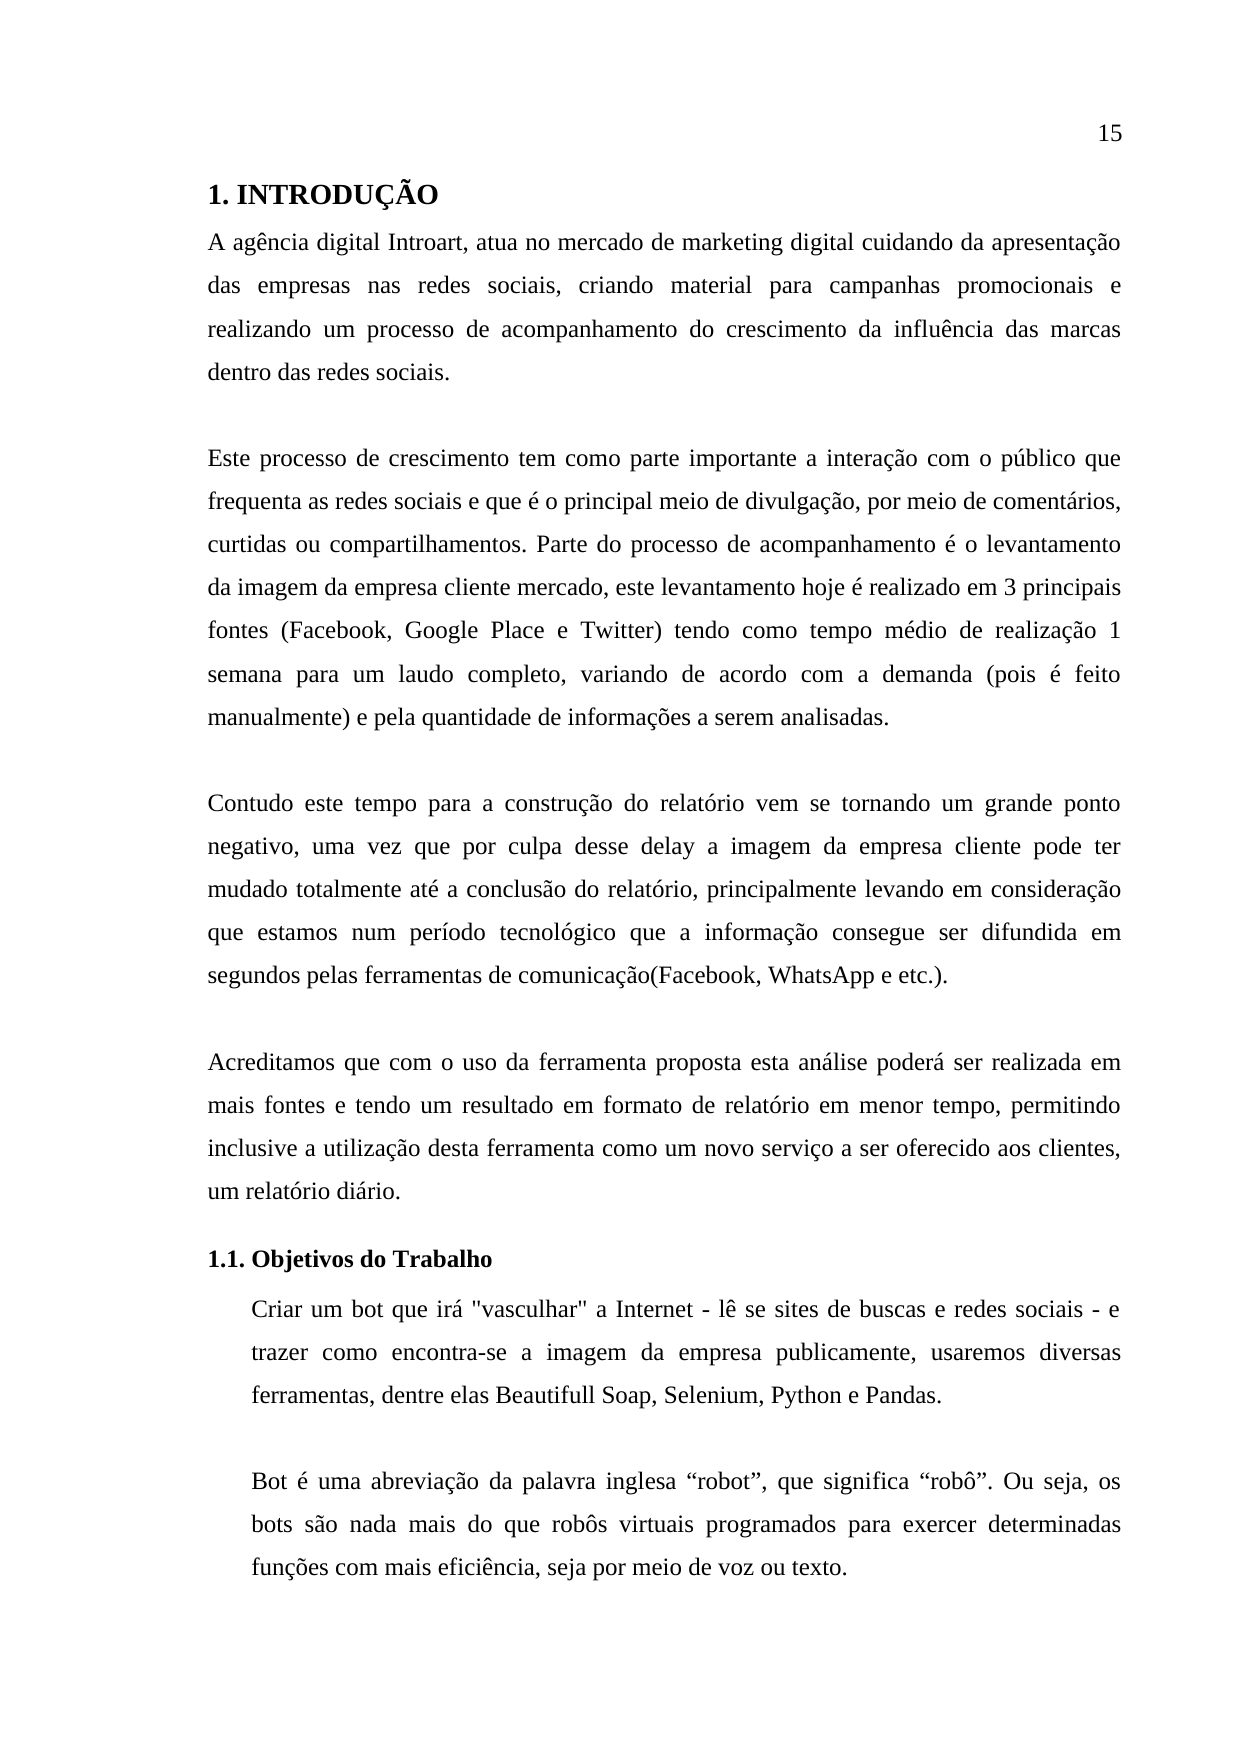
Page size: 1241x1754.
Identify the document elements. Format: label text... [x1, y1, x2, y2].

subtitle 1.1. Objetivos do Trabalho [207, 1244, 1122, 1273]
text Bot é uma abreviação da palavra inglesa “robot”, que significa “robô”. Ou seja, os bots são nada mais do que robôs virtuais programados para exercer determinadas funções com mais eficiência, seja por meio de voz ou texto. [251, 1466, 1122, 1581]
text Acreditamos que com o uso da ferramenta proposta esta análise poderá ser realizada em mais fontes e tendo um resultado em formato de relatório em menor tempo, permitindo inclusive a utilização desta ferramenta como um novo serviço a ser oferecido aos clientes, um relatório diário. [207, 1047, 1122, 1205]
text A agência digital Introart, atua no mercado de marketing digital cuidando da apresentação das empresas nas redes sociais, criando material para campanhas promocionais e realizando um processo de acompanhamento do crescimento da influência das marcas dentro das redes sociais. [207, 227, 1122, 386]
text Contudo este tempo para a construção do relatório vem se tornando um grande ponto negativo, uma vez que por culpa desse delay a imagem da empresa cliente pode ter mudado totalmente até a conclusão do relatório, principalmente levando em consideração que estamos num período tecnológico que a informação consegue ser difundida em segundos pelas ferramentas de comunicação(Facebook, WhatsApp e etc.). [207, 788, 1122, 989]
text Este processo de crescimento tem como parte importante a interação com o público que frequenta as redes sociais e que é o principal meio de divulgação, por meio de comentários, curtidas ou compartilhamentos. Parte do processo de acompanhamento é o levantamento da imagem da empresa cliente mercado, este levantamento hoje é realizado em 3 principais fontes (Facebook, Google Place e Twitter) tendo como tempo médio de realização 1 semana para um laudo completo, variando de acordo com a demanda (pois é feito manualmente) e pela quantidade de informações a serem analisadas. [207, 443, 1122, 731]
subtitle 1. INTRODUÇÃO [207, 177, 1122, 211]
text Criar um bot que irá "vasculhar" a Internet - lê se sites de buscas e redes sociais - e trazer como encontra-se a imagem da empresa publicamente, usaremos diversas ferramentas, dentre elas Beautifull Soap, Selenium, Python e Pandas. [251, 1294, 1122, 1409]
